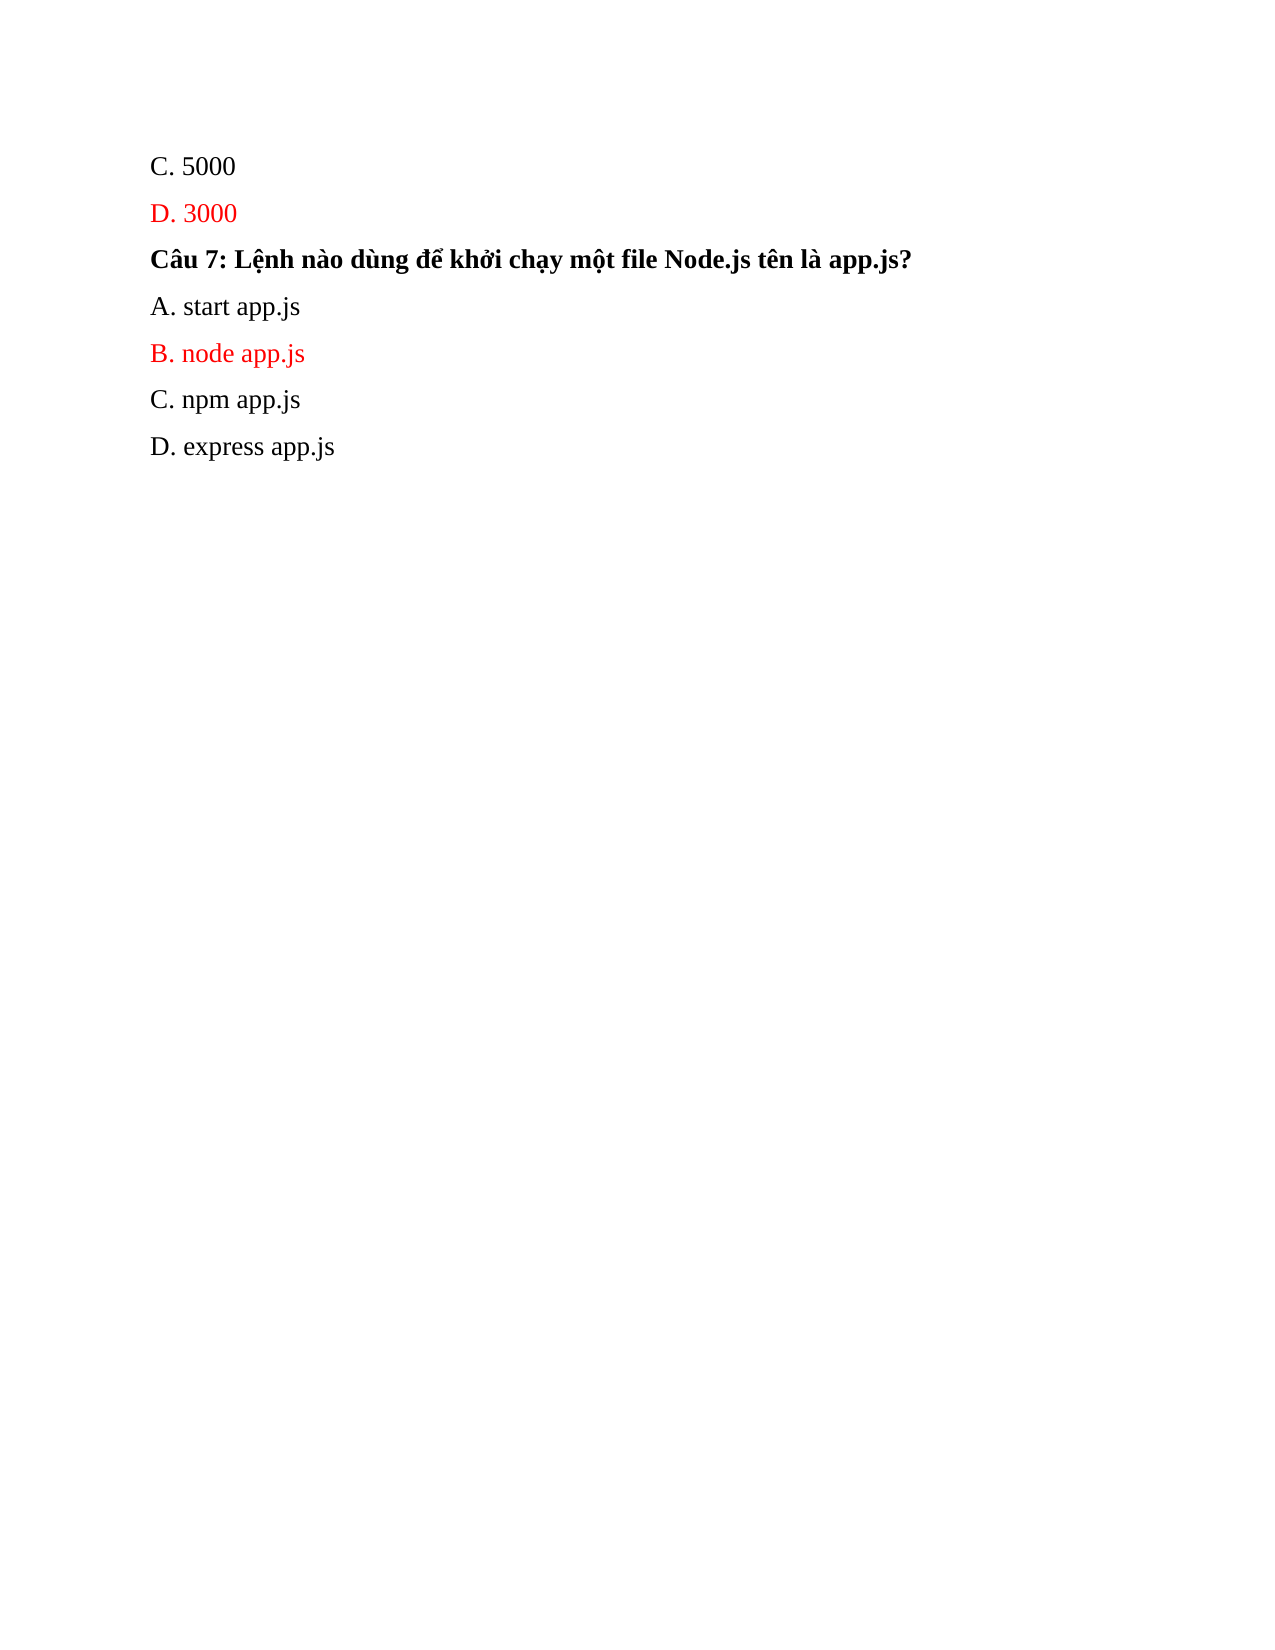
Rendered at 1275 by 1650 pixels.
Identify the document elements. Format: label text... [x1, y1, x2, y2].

text Câu 7: Lệnh nào dùng để khởi chạy một file Node.js tên là app.js? [150, 243, 1125, 274]
text A. start app.js B. node app.js C. npm app.js D. express app.js [150, 290, 1125, 461]
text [150, 150, 1125, 228]
